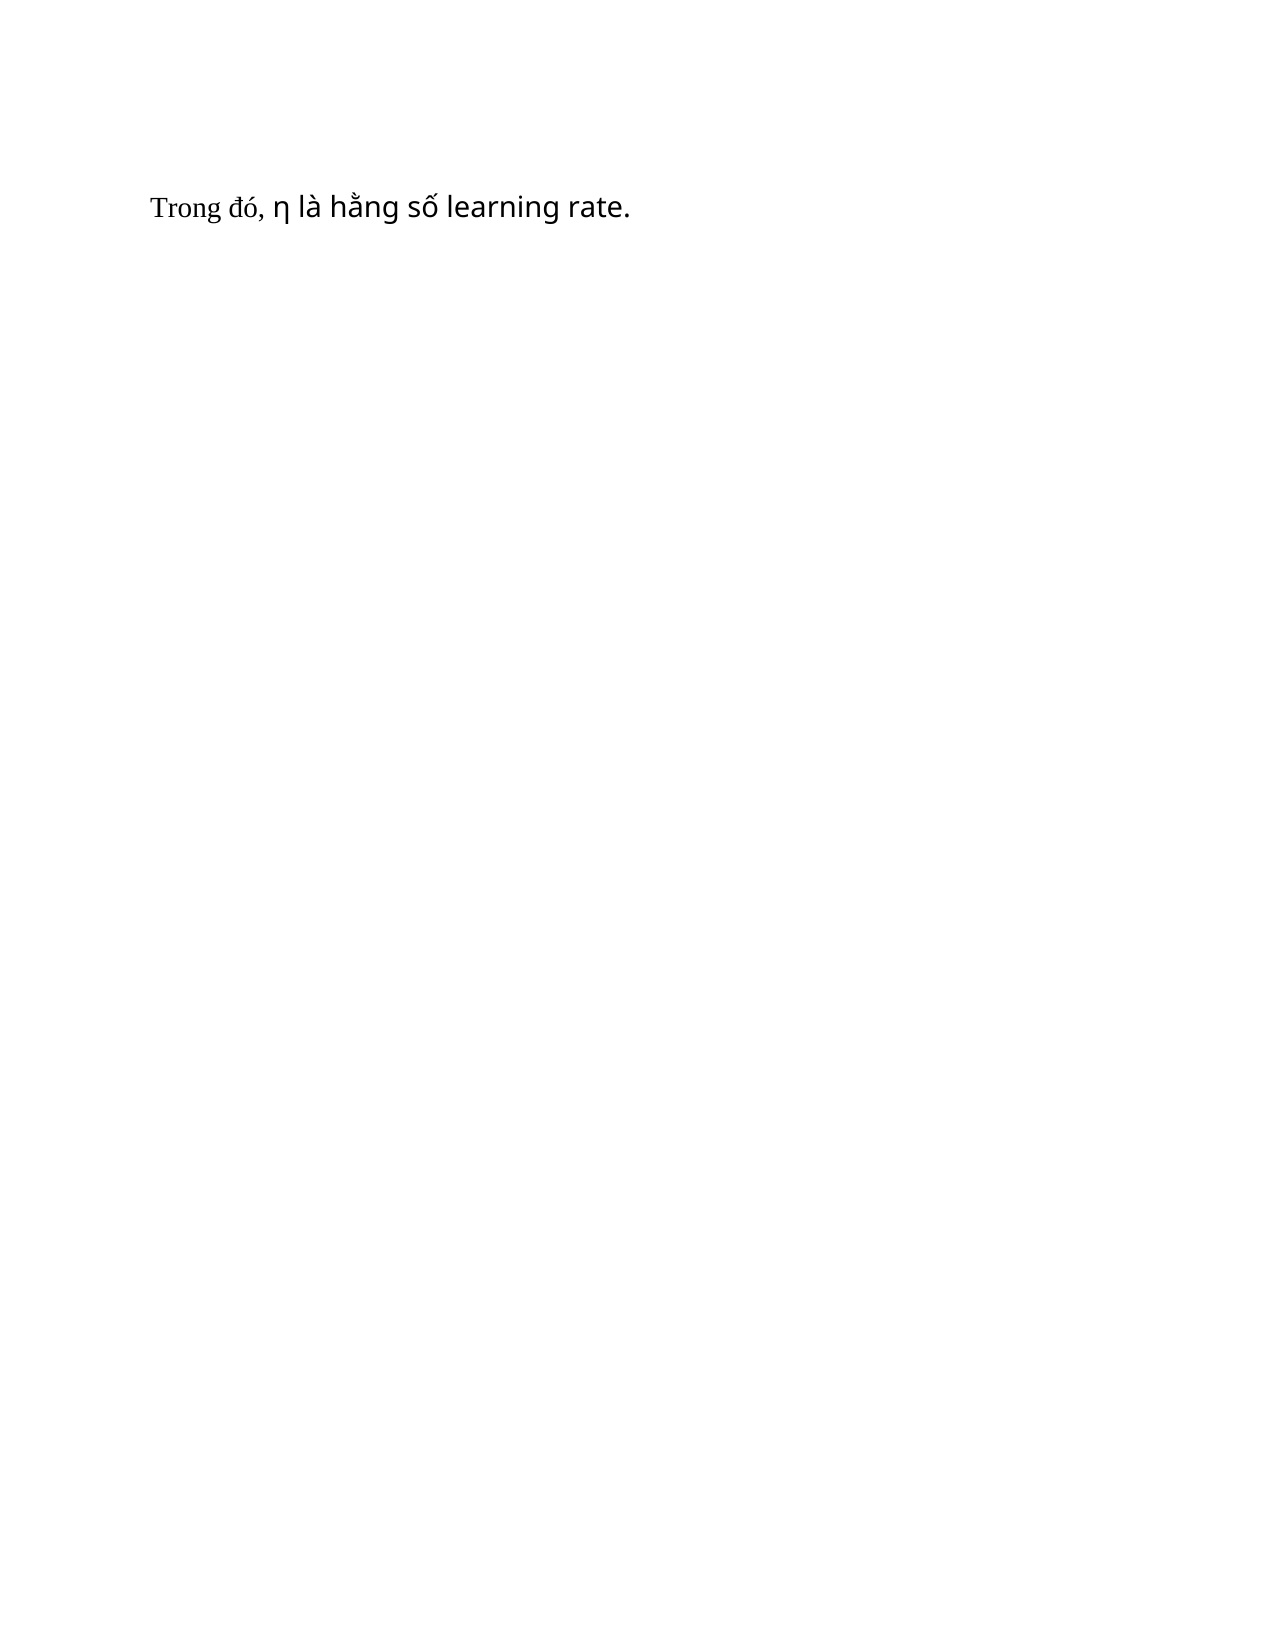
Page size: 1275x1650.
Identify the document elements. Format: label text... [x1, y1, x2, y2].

list Trong đó, η là hằng số learning rate. [150, 150, 1125, 226]
